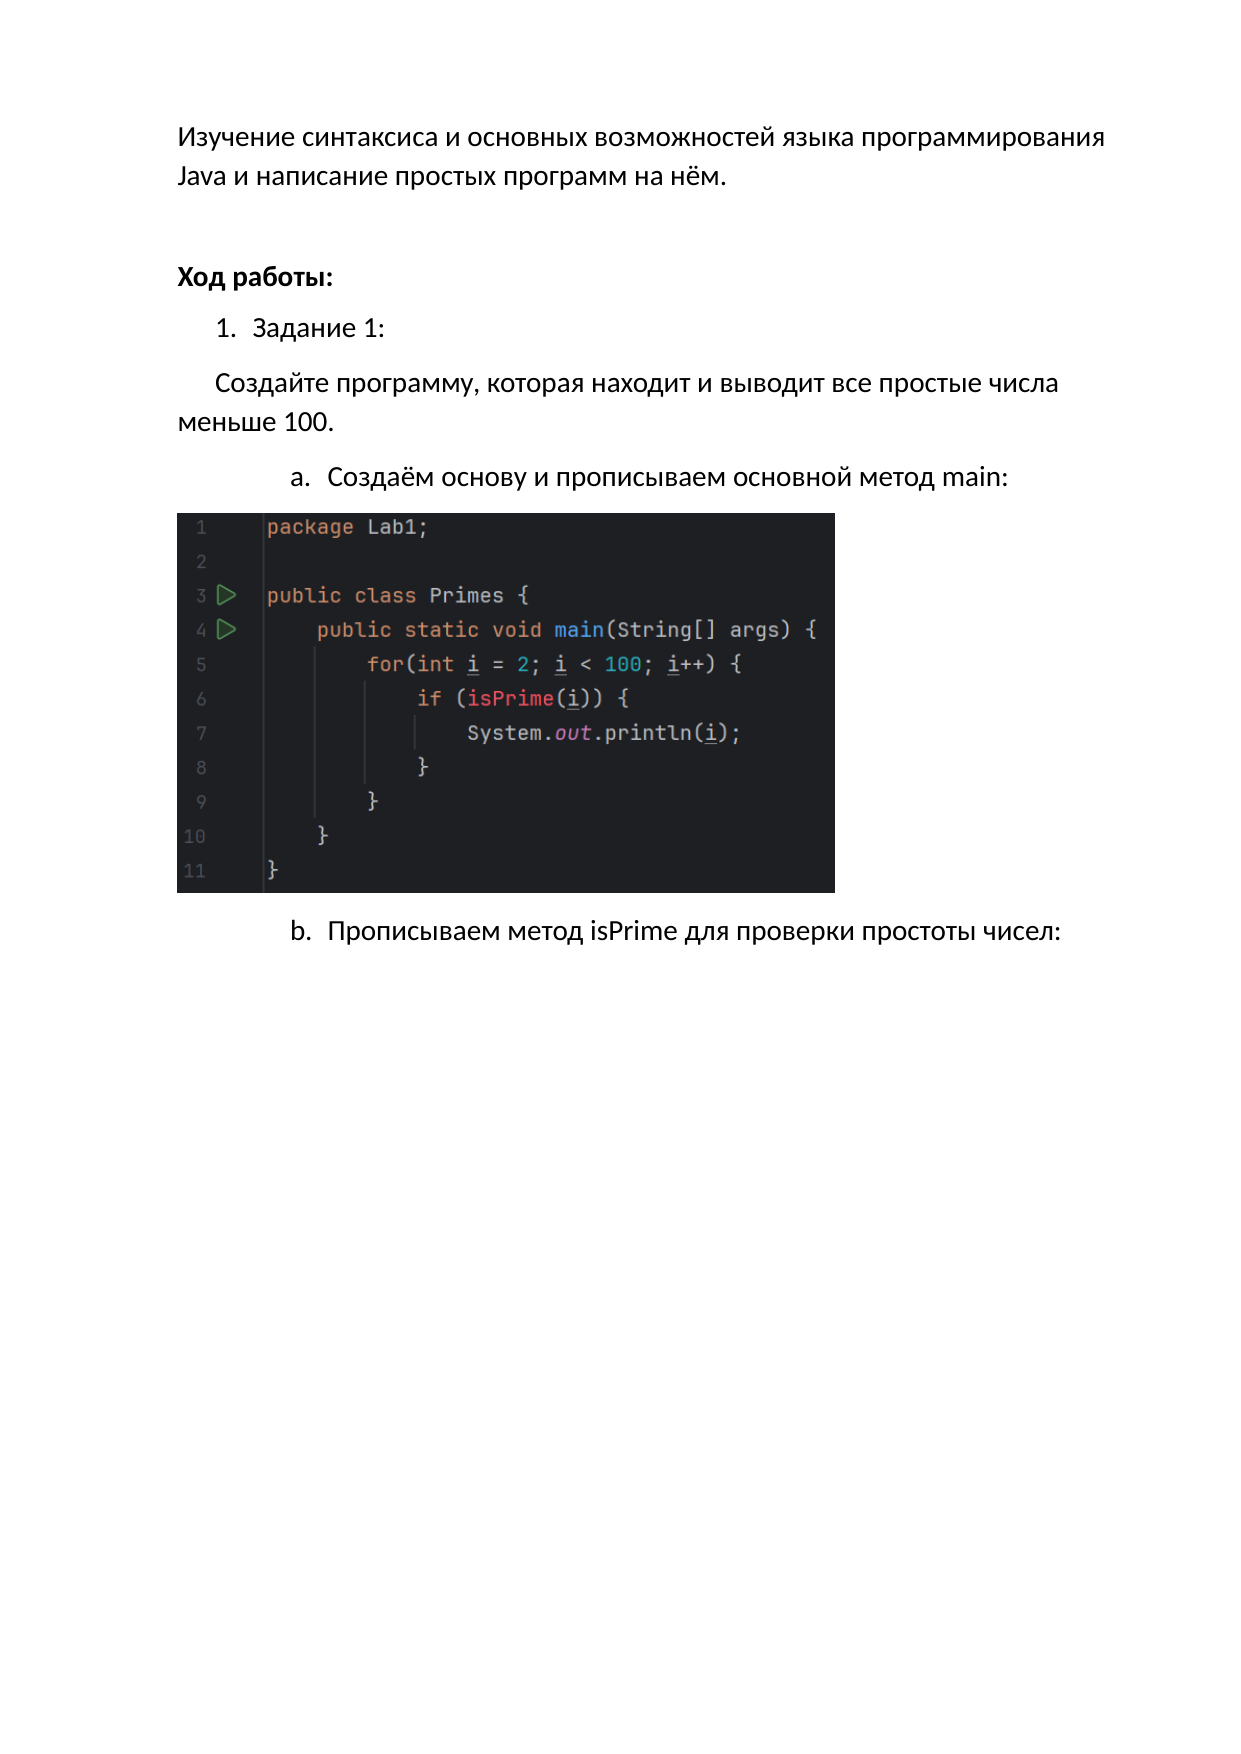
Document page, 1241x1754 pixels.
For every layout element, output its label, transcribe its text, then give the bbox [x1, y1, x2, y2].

text Изучение синтаксиса и основных возможностей языка программирования Java и написание простых программ на нём. [177, 118, 1152, 192]
list Создаём основу и прописываем основной метод main: [290, 458, 1152, 494]
picture [177, 513, 835, 893]
list Задание 1: [215, 309, 1152, 345]
text Создайте программу, которая находит и выводит все простые числа меньше 100. [177, 364, 1152, 438]
list Прописываем метод isPrime для проверки простоты чисел: [290, 912, 1152, 947]
text Ход работы: [177, 258, 1152, 294]
